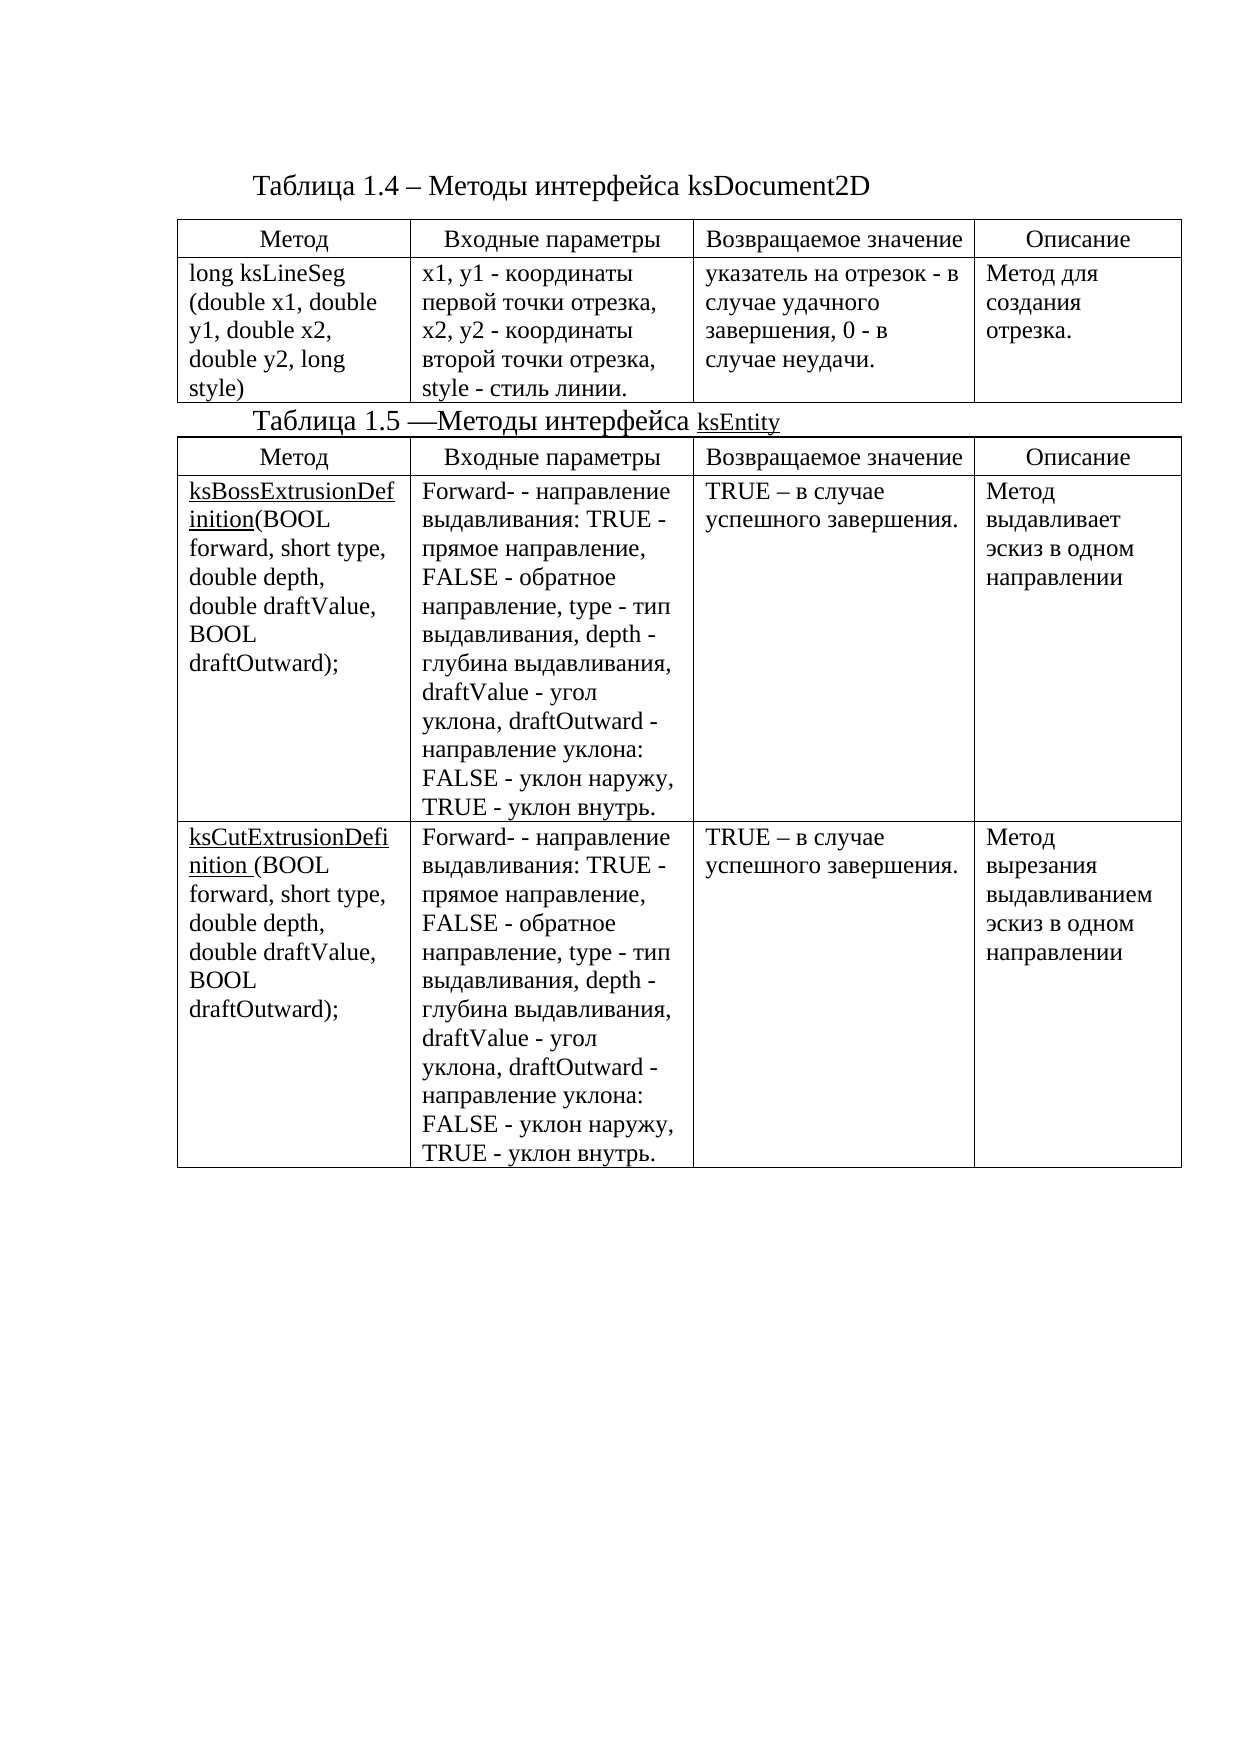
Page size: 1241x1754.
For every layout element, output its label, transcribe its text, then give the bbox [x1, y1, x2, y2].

text Таблица 1.5 —Методы интерфейса ksEntity [177, 403, 1152, 436]
table_header Описание [975, 220, 1181, 257]
table_header Метод [178, 438, 410, 475]
table_header Метод [178, 220, 410, 257]
table_header Входные параметры [411, 438, 693, 475]
table_cell указатель на отрезок - в случае удачного завершения, 0 - в случае неудачи. [694, 258, 974, 402]
table_cell Forward- - направление выдавливания: TRUE - прямое направление, FALSE - обратное направление, type - тип выдавливания, depth - глубина выдавливания, draftValue - угол уклона, draftOutward - направление уклона: FALSE - уклон наружу, TRUE - уклон внутрь. [411, 476, 693, 821]
table_cell ksBossExtrusionDefinition(BOOL forward, short type, double depth, double draftValue, BOOL draftOutward); [178, 476, 410, 821]
table_header Входные параметры [411, 220, 693, 257]
table_cell x1, y1 - координаты первой точки отрезка, x2, y2 - координаты второй точки отрезка, style - стиль линии. [411, 258, 693, 402]
table_cell long ksLineSeg (double x1, double y1, double x2, double y2, long style) [178, 258, 410, 402]
text Таблица 1.4 – Методы интерфейса ksDocument2D [177, 168, 1152, 202]
table_cell Метод для создания отрезка. [975, 258, 1181, 402]
table_cell ksCutExtrusionDefinition (BOOL forward, short type, double depth, double draftValue, BOOL draftOutward); [178, 822, 410, 1167]
table_cell Метод вырезания выдавливанием эскиз в одном направлении [975, 822, 1181, 1167]
table_cell TRUE – в случае успешного завершения. [694, 476, 974, 821]
table_header Возвращаемое значение [694, 220, 974, 257]
table_cell Forward- - направление выдавливания: TRUE - прямое направление, FALSE - обратное направление, type - тип выдавливания, depth - глубина выдавливания, draftValue - угол уклона, draftOutward - направление уклона: FALSE - уклон наружу, TRUE - уклон внутрь. [411, 822, 693, 1167]
table_cell Метод выдавливает эскиз в одном направлении [975, 476, 1181, 821]
table_cell TRUE – в случае успешного завершения. [694, 822, 974, 1167]
table_header Возвращаемое значение [694, 438, 974, 475]
table_header Описание [975, 438, 1181, 475]
